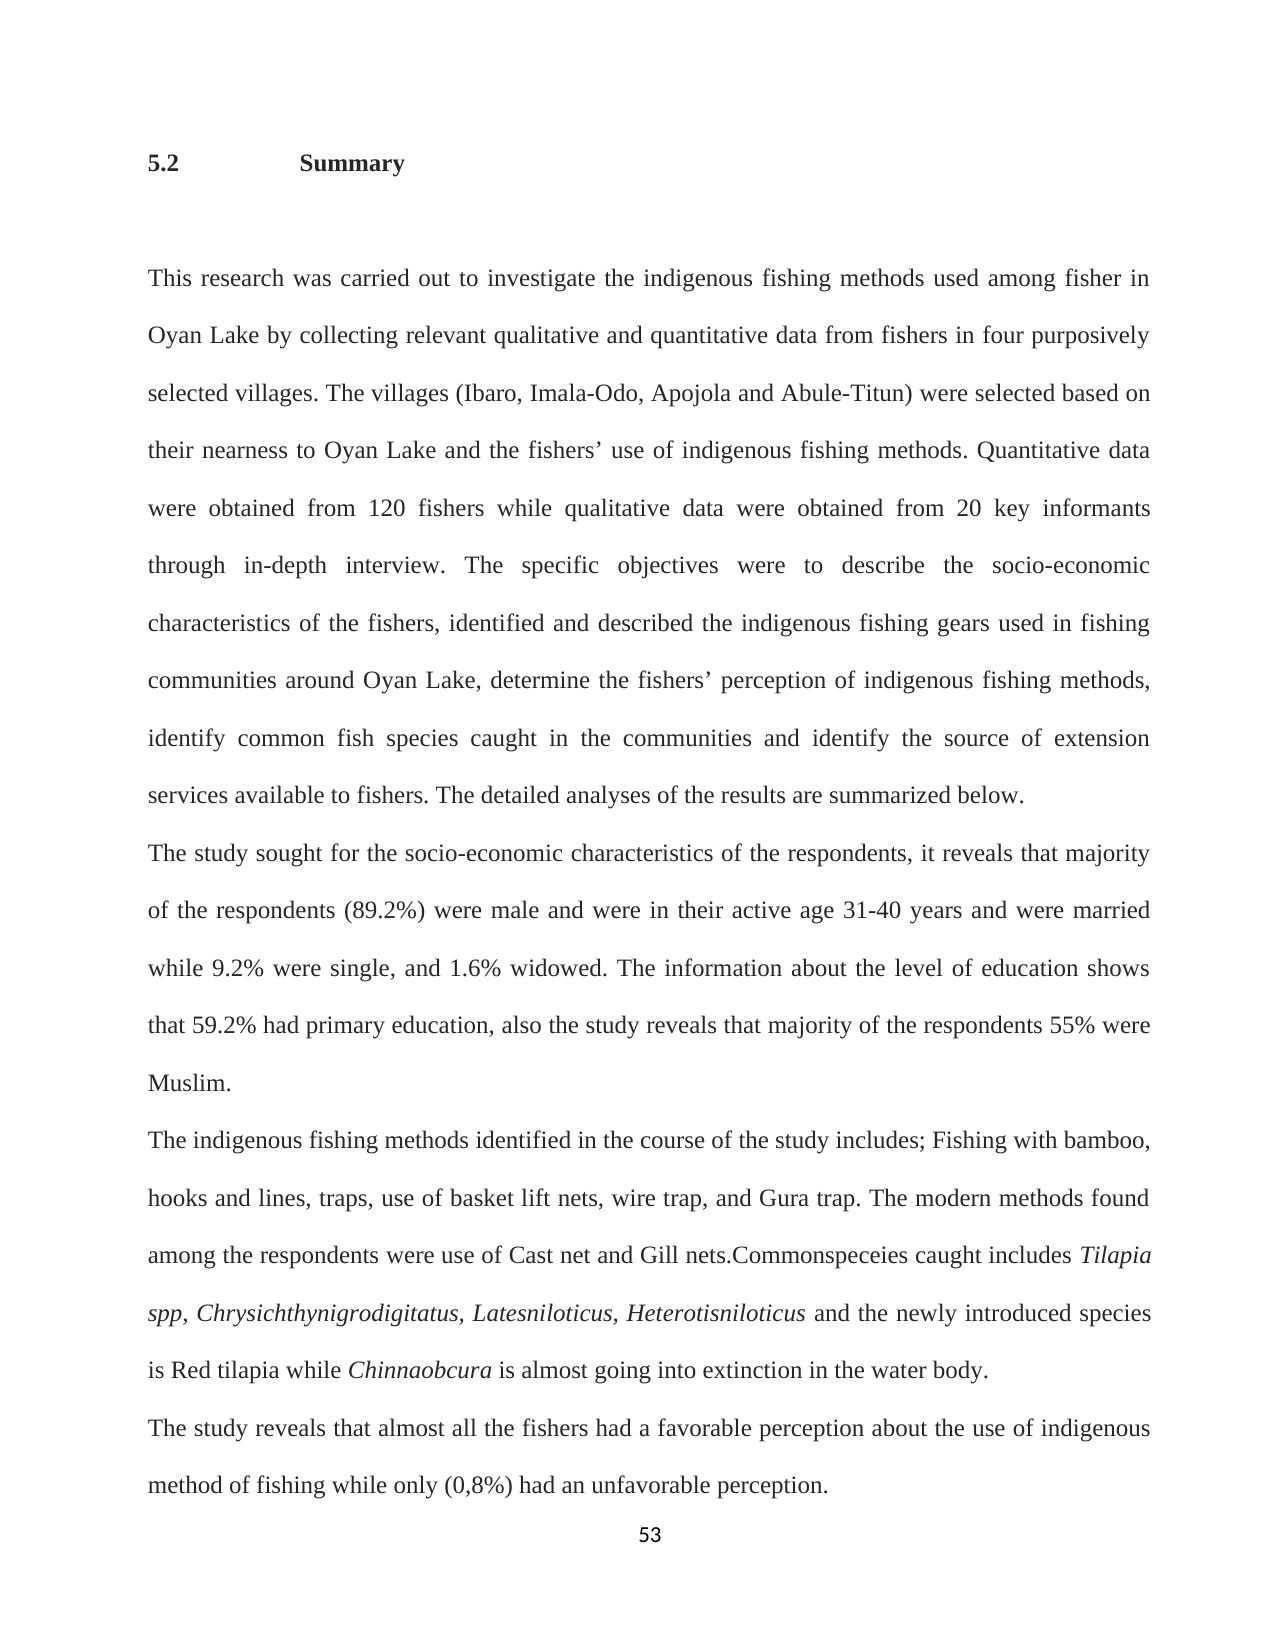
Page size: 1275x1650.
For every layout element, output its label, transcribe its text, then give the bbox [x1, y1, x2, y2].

text The study sought for the socio-economic characteristics of the respondents, it reveals that majority of the respondents (89.2%) were male and were in their active age 31-40 years and were married while 9.2% were single, and 1.6% widowed. The information about the level of education shows that 59.2% had primary education, also the study reveals that majority of the respondents 55% were Muslim. [148, 838, 1152, 1096]
text The study reveals that almost all the fishers had a favorable perception about the use of indigenous method of fishing while only (0,8%) had an unfavorable perception. [148, 1413, 1152, 1499]
text The indigenous fishing methods identified in the course of the study includes; Fishing with bamboo, hooks and lines, traps, use of basket lift nets, wire trap, and Gura trap. The modern methods found among the respondents were use of Cast net and Gill nets.Commonspeceies caught includes Tilapia spp, Chrysichthynigrodigitatus, Latesniloticus, Heterotisniloticus and the newly introduced species is Red tilapia while Chinnaobcura is almost going into extinction in the water body. [148, 1125, 1152, 1384]
text This research was carried out to investigate the indigenous fishing methods used among fisher in Oyan Lake by collecting relevant qualitative and quantitative data from fishers in four purposively selected villages. The villages (Ibaro, Imala-Odo, Apojola and Abule-Titun) were selected based on their nearness to Oyan Lake and the fishers’ use of indigenous fishing methods. Quantitative data were obtained from 120 fishers while qualitative data were obtained from 20 key informants through in-depth interview. The specific objectives were to describe the socio-economic characteristics of the fishers, identified and described the indigenous fishing gears used in fishing communities around Oyan Lake, determine the fishers’ perception of indigenous fishing methods, identify common fish species caught in the communities and identify the source of extension services available to fishers. The detailed analyses of the results are summarized below. [148, 263, 1152, 809]
text 5.2 Summary [148, 148, 1152, 176]
